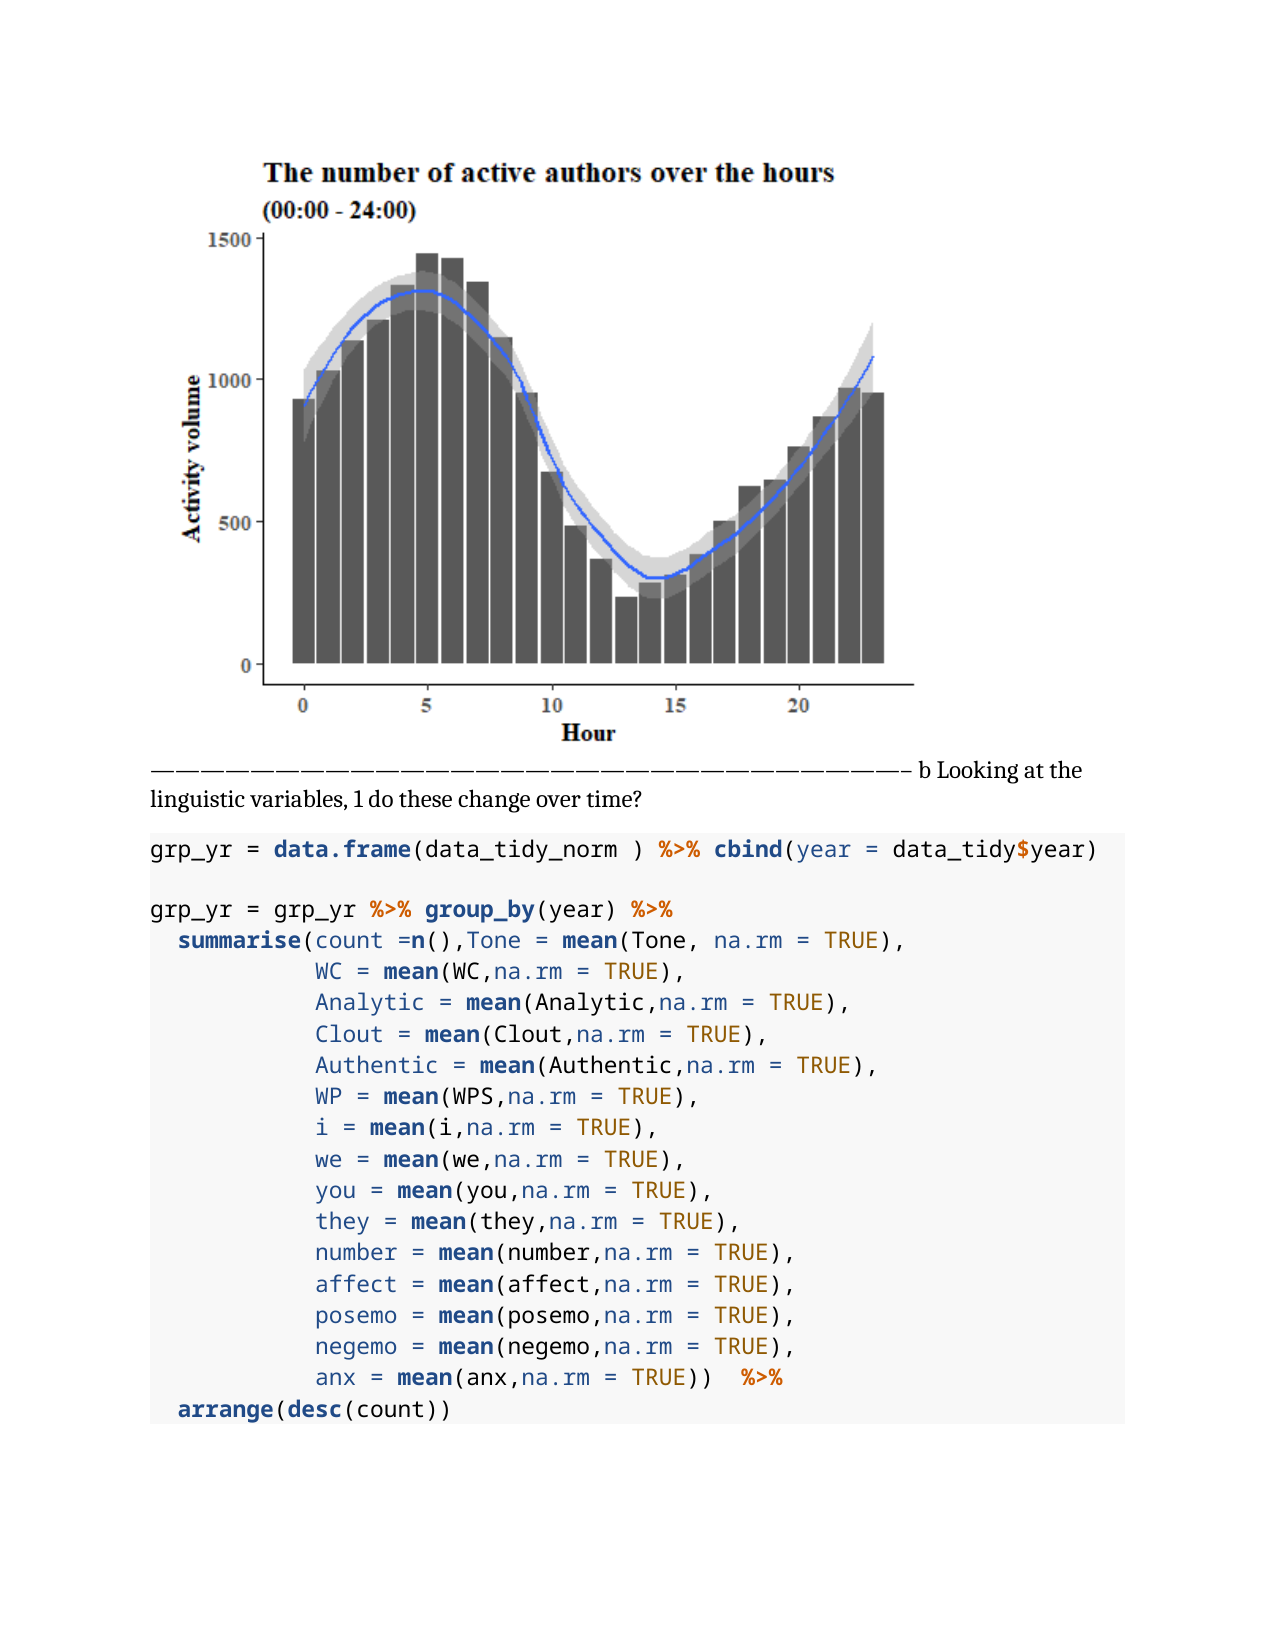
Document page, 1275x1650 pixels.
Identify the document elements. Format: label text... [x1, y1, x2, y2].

picture [168, 150, 927, 757]
text grp_yr = data.frame(data_tidy_norm ) %>% cbind(year = data_tidy$year) grp_yr = grp_yr %>% group_by(year) %>% summarise(count =n(),Tone = mean(Tone, na.rm = TRUE), WC = mean(WC,na.rm = TRUE), Analytic = mean(Analytic,na.rm = TRUE), Clout = mean(Clout,na.rm = TRUE), Authentic = mean(Authentic,na.rm = TRUE), WP = mean(WPS,na.rm = TRUE), i = mean(i,na.rm = TRUE), we = mean(we,na.rm = TRUE), you = mean(you,na.rm = TRUE), they = mean(they,na.rm = TRUE), number = mean(number,na.rm = TRUE), affect = mean(affect,na.rm = TRUE), posemo = mean(posemo,na.rm = TRUE), negemo = mean(negemo,na.rm = TRUE), anx = mean(anx,na.rm = TRUE)) %>% arrange(desc(count)) [150, 833, 1125, 1424]
